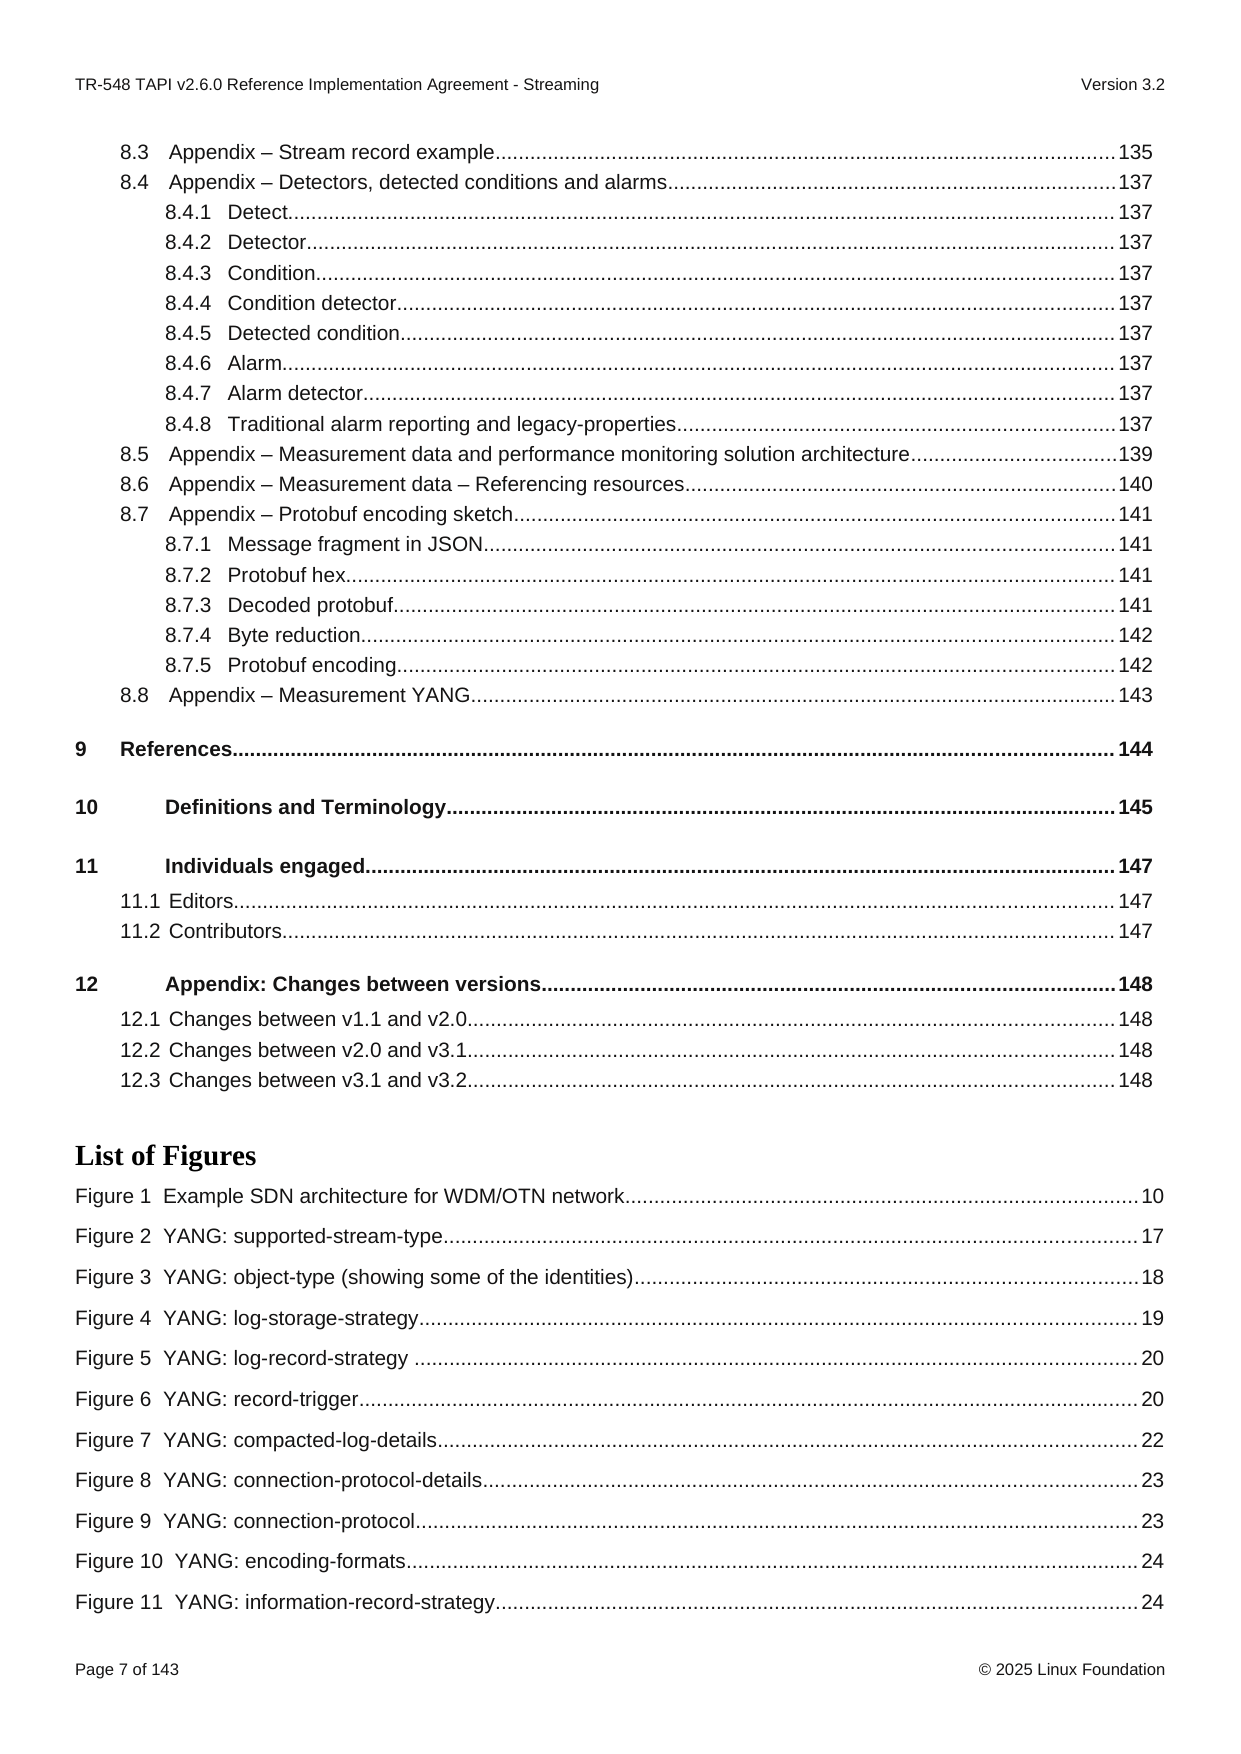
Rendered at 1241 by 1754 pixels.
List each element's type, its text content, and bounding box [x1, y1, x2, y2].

text 10 Definitions and Terminology 145 [75, 778, 1165, 824]
text 12 Appendix: Changes between versions 148 [75, 955, 1165, 1001]
text 8.4.3 Condition 137 [165, 260, 1165, 284]
text 11.2 Contributors 147 [120, 919, 1165, 943]
text 8.4.1 Detect 137 [165, 200, 1165, 224]
text 8.7.4 Byte reduction 142 [165, 623, 1165, 647]
text 8.7 Appendix – Protobuf encoding sketch 141 [120, 502, 1165, 526]
text 8.4.2 Detector 137 [165, 230, 1165, 254]
text 12.3 Changes between v3.1 and v3.2 148 [120, 1068, 1165, 1092]
text 8.3 Appendix – Stream record example 135 [120, 139, 1165, 163]
text 11.1 Editors 147 [120, 888, 1165, 912]
text 9 References 144 [75, 720, 1165, 766]
text 8.5 Appendix – Measurement data and performance monitoring solution architecture 139 [120, 442, 1165, 466]
text 8.4.4 Condition detector 137 [165, 291, 1165, 314]
text Figure 8 YANG: connection-protocol-details 23 [75, 1468, 1165, 1492]
text Figure 3 YANG: object-type (showing some of the identities) 18 [75, 1265, 1165, 1289]
text Figure 9 YANG: connection-protocol 23 [75, 1509, 1165, 1533]
text 8.7.2 Protobuf hex 141 [165, 562, 1165, 586]
text 8.4.6 Alarm 137 [165, 351, 1165, 375]
text Figure 2 YANG: supported-stream-type 17 [75, 1224, 1165, 1248]
text 8.7.3 Decoded protobuf 141 [165, 593, 1165, 617]
text 8.8 Appendix – Measurement YANG 143 [120, 683, 1165, 707]
text Figure 6 YANG: record-trigger 20 [75, 1387, 1165, 1411]
text 8.4.7 Alarm detector 137 [165, 381, 1165, 405]
text 8.4.5 Detected condition 137 [165, 321, 1165, 345]
text Figure 11 YANG: information-record-strategy 24 [75, 1590, 1165, 1614]
text Figure 7 YANG: compacted-log-details 22 [75, 1427, 1165, 1451]
text Figure 5 YANG: log-record-strategy 20 [75, 1346, 1165, 1370]
text 8.7.1 Message fragment in JSON 141 [165, 532, 1165, 556]
text 8.4.8 Traditional alarm reporting and legacy-properties 137 [165, 411, 1165, 435]
text 11 Individuals engaged 147 [75, 836, 1165, 882]
text 8.4 Appendix – Detectors, detected conditions and alarms 137 [120, 170, 1165, 194]
text 12.1 Changes between v1.1 and v2.0 148 [120, 1007, 1165, 1031]
text 12.2 Changes between v2.0 and v3.1 148 [120, 1037, 1165, 1061]
text Figure 10 YANG: encoding-formats 24 [75, 1549, 1165, 1573]
text Figure 4 YANG: log-storage-strategy 19 [75, 1306, 1165, 1329]
text 8.6 Appendix – Measurement data – Referencing resources 140 [120, 472, 1165, 496]
text 8.7.5 Protobuf encoding 142 [165, 653, 1165, 677]
text Figure 1 Example SDN architecture for WDM/OTN network 10 [75, 1184, 1165, 1208]
subtitle List of Figures [75, 1138, 1165, 1171]
